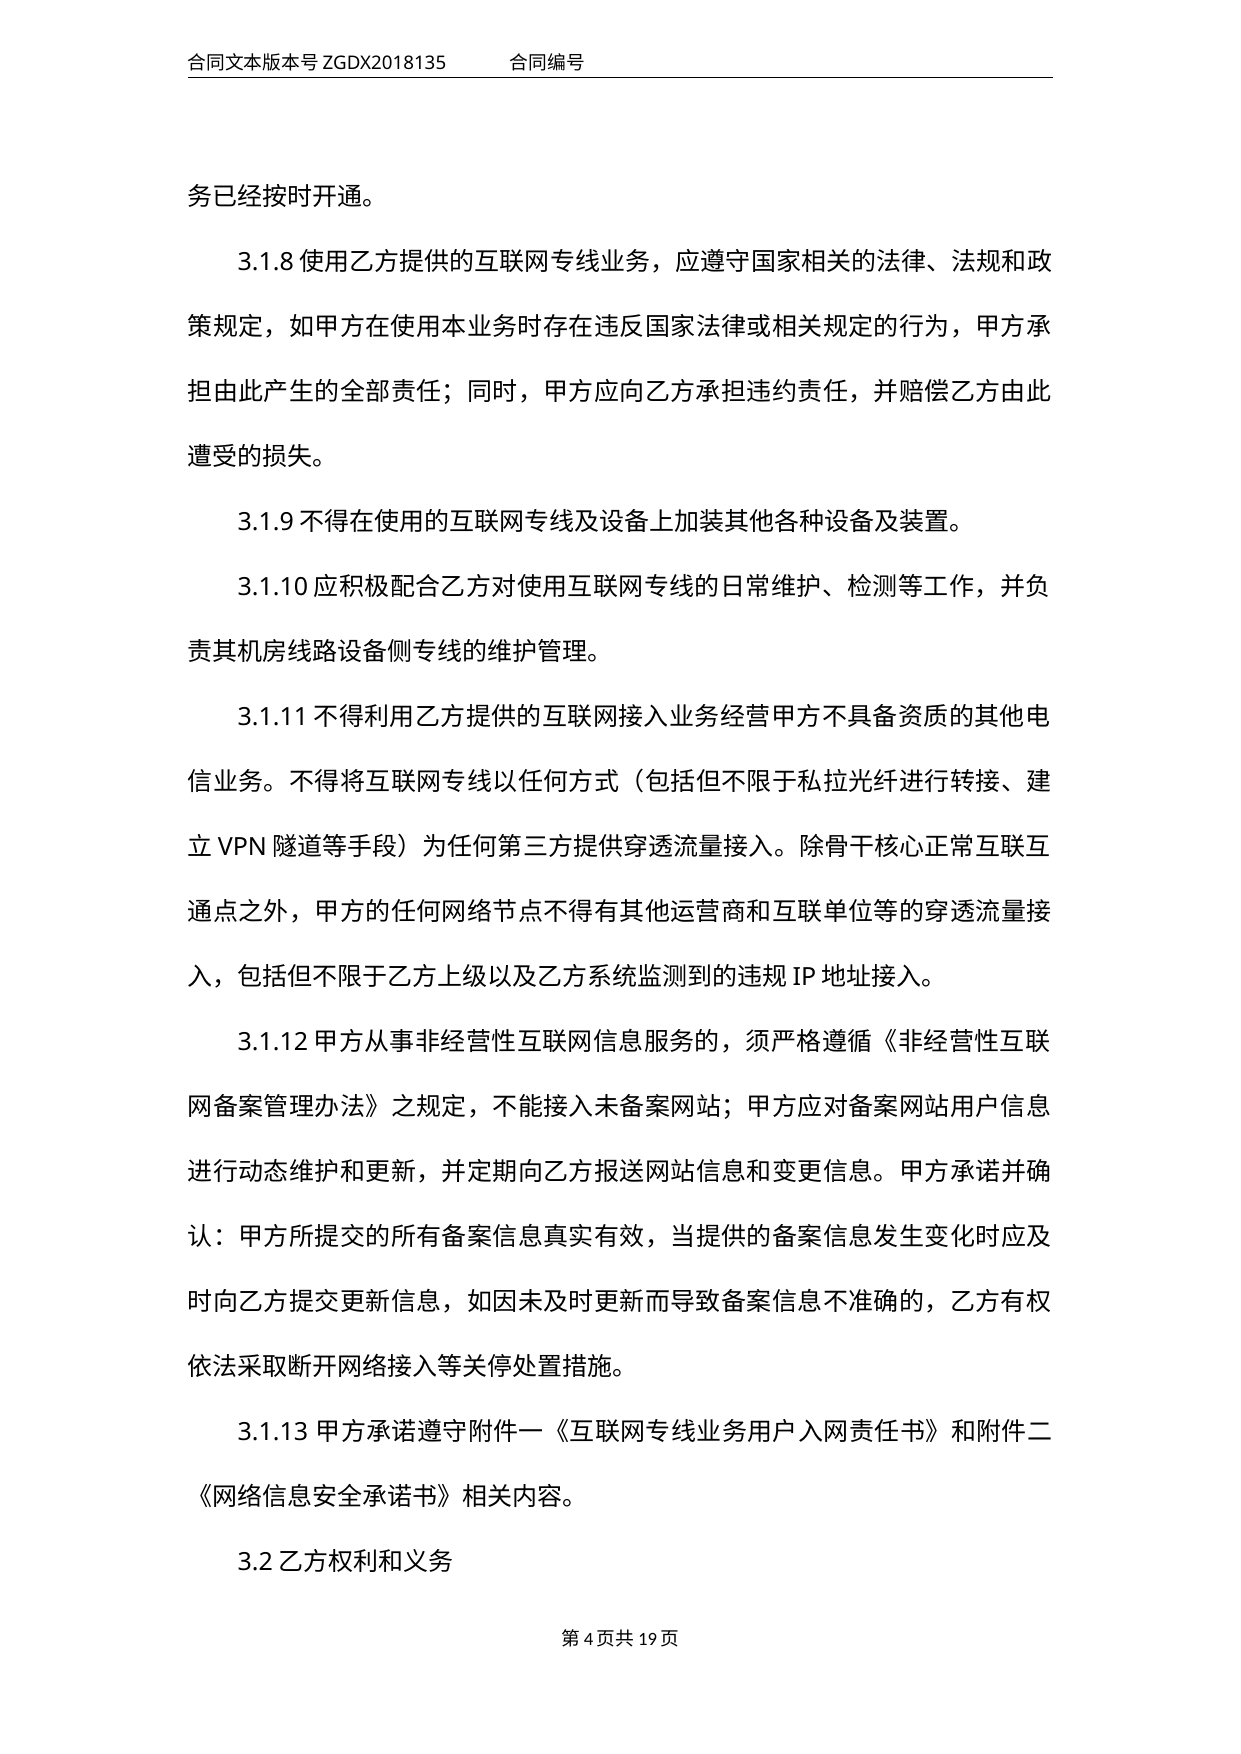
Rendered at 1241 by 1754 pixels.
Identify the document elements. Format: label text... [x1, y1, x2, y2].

text 3.2乙方权利和义务 [187, 1527, 1053, 1592]
text 3.1.9不得在使用的互联网专线及设备上加装其他各种设备及装置。 [187, 487, 1053, 552]
text 3.1.12甲方从事非经营性互联网信息服务的，须严格遵循《非经营性互联网备案管理办法》之规定，不能接入未备案网站；甲方应对备案网站用户信息进行动态维护和更新，并定期向乙方报送网站信息和变更信息。甲方承诺并确认：甲方所提交的所有备案信息真实有效，当提供的备案信息发生变化时应及时向乙方提交更新信息，如因未及时更新而导致备案信息不准确的，乙方有权依法采取断开网络接入等关停处置措施。 [187, 1007, 1053, 1397]
text 3.1.10应积极配合乙方对使用互联网专线的日常维护、检测等工作，并负责其机房线路设备侧专线的维护管理。 [187, 552, 1053, 682]
text 3.1.11不得利用乙方提供的互联网接入业务经营甲方不具备资质的其他电信业务。不得将互联网专线以任何方式（包括但不限于私拉光纤进行转接、建立VPN隧道等手段）为任何第三方提供穿透流量接入。除骨干核心正常互联互通点之外，甲方的任何网络节点不得有其他运营商和互联单位等的穿透流量接入，包括但不限于乙方上级以及乙方系统监测到的违规IP地址接入。 [187, 682, 1053, 1007]
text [187, 162, 1053, 227]
text 3.1.13 甲方承诺遵守附件一《互联网专线业务用户入网责任书》和附件二《网络信息安全承诺书》相关内容。 [187, 1397, 1053, 1527]
text 3.1.8使用乙方提供的互联网专线业务，应遵守国家相关的法律、法规和政策规定，如甲方在使用本业务时存在违反国家法律或相关规定的行为，甲方承担由此产生的全部责任；同时，甲方应向乙方承担违约责任，并赔偿乙方由此遭受的损失。 [187, 227, 1053, 487]
